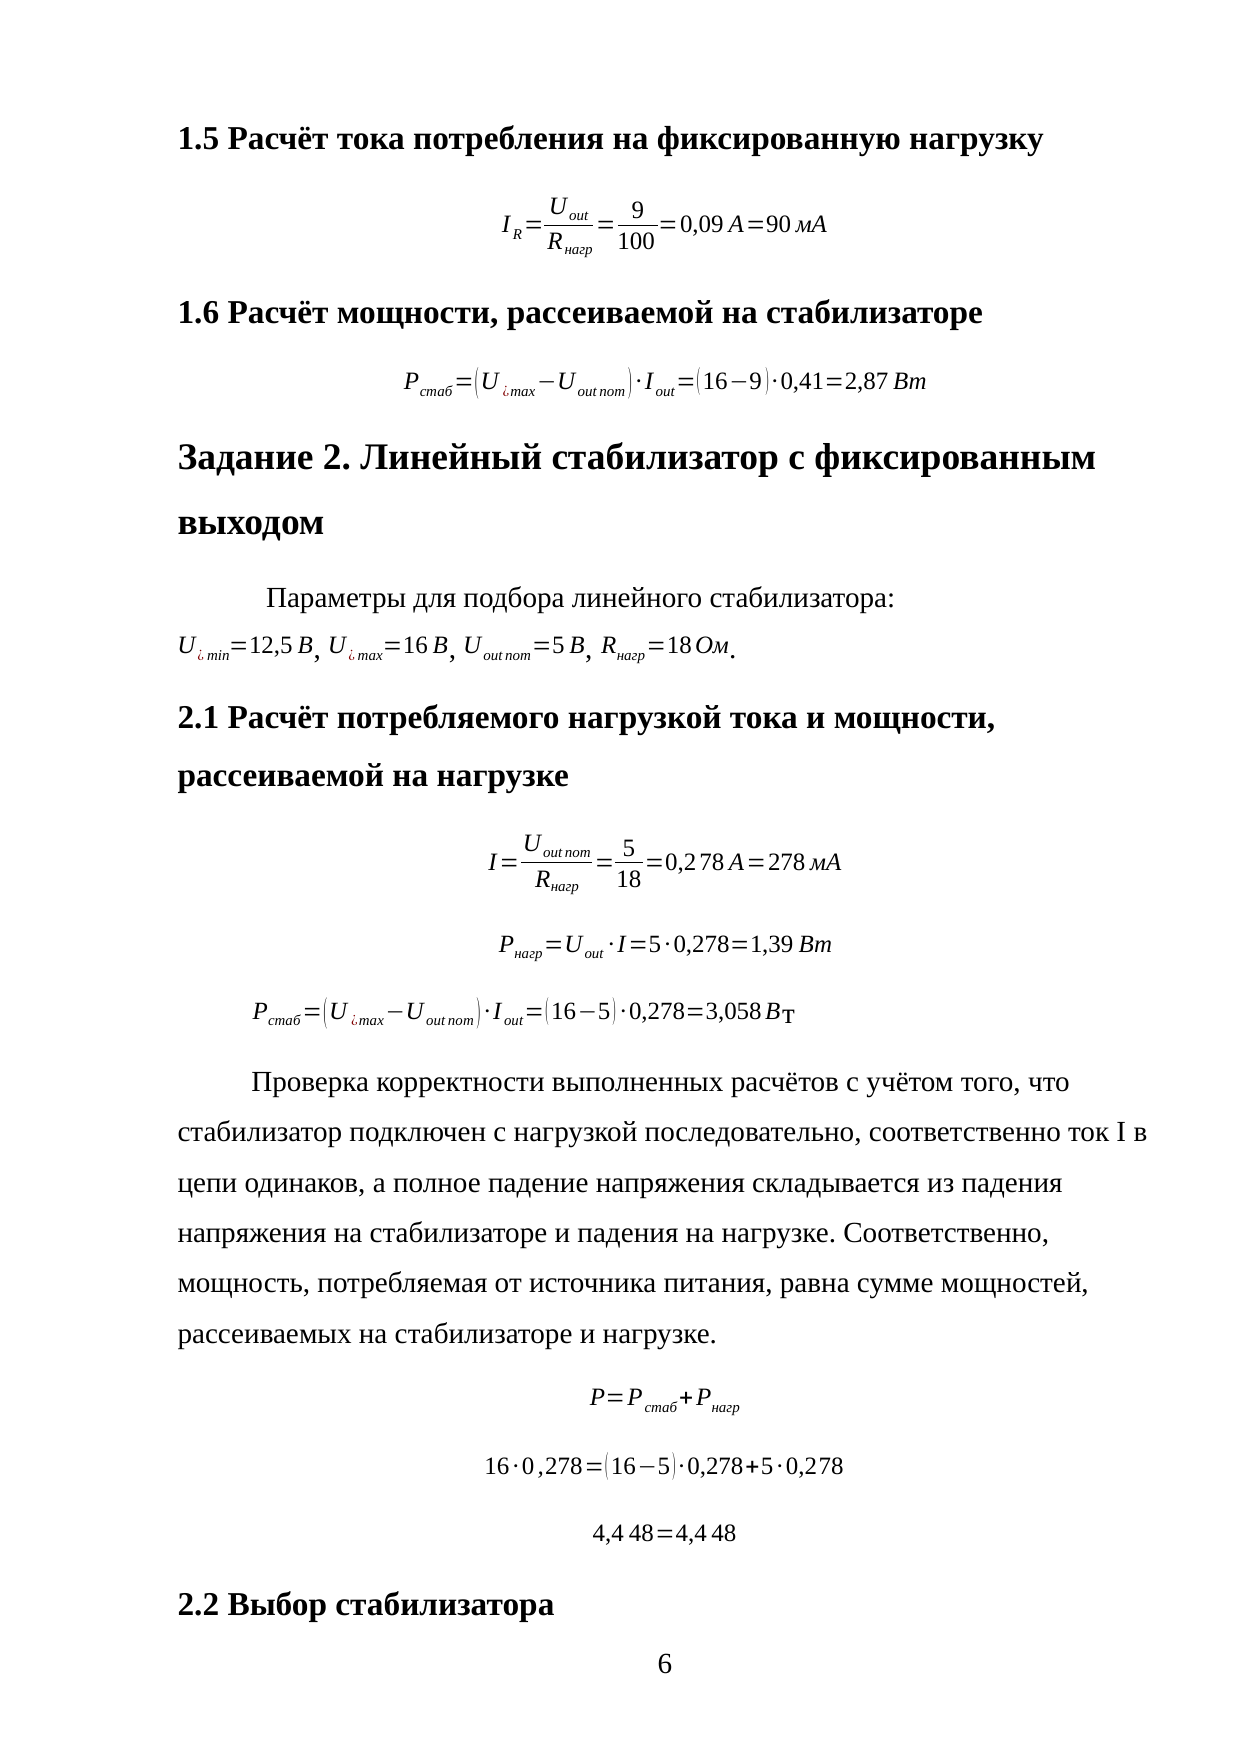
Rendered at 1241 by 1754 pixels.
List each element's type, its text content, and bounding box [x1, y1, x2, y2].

subtitle 2.1 Расчёт потребляемого нагрузкой тока и мощности, рассеиваемой на нагрузке [177, 698, 1152, 793]
text Проверка корректности выполненных расчётов с учётом того, что стабилизатор подключен с нагрузкой последовательно, соответственно ток I в цепи одинаков, а полное падение напряжения складывается из падения напряжения на стабилизаторе и падения на нагрузке. Соответственно, мощность, потребляемая от источника питания, равна сумме мощностей, рассеиваемых на стабилизаторе и нагрузке. [177, 1064, 1152, 1349]
text Параметры для подбора линейного стабилизатора: , , , . [177, 580, 1152, 664]
text т [177, 996, 1152, 1031]
subtitle 2.2 Выбор стабилизатора [177, 1584, 1152, 1622]
subtitle 1.5 Расчёт тока потребления на фиксированную нагрузку [177, 118, 1152, 156]
subtitle 1.6 Расчёт мощности, рассеиваемой на стабилизаторе [177, 292, 1152, 330]
subtitle Задание 2. Линейный стабилизатор с фиксированным выходом [177, 434, 1152, 542]
